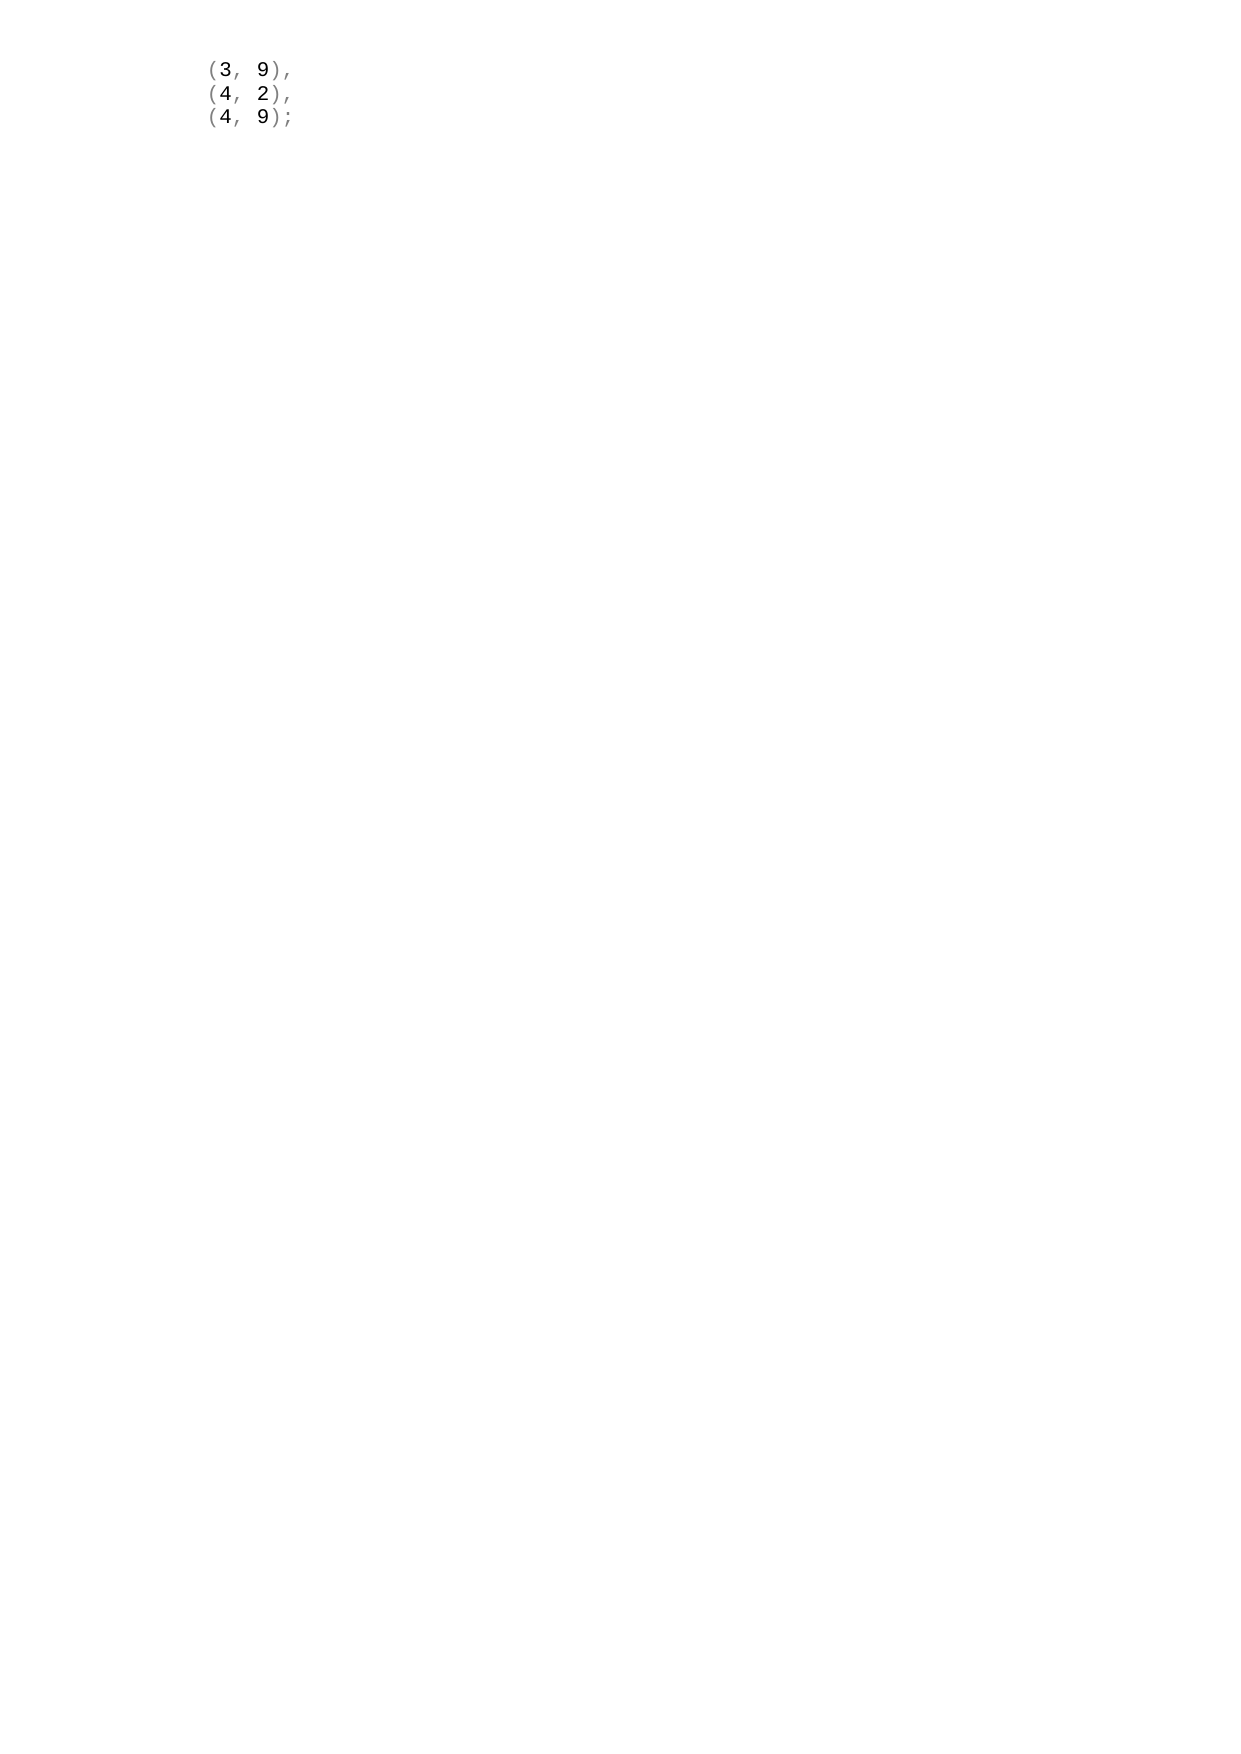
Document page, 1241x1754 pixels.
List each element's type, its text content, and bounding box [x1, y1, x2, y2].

text (3, 9), [59, 59, 1181, 83]
text (4, 2), [59, 83, 1181, 106]
text (4, 9); [59, 106, 1181, 130]
